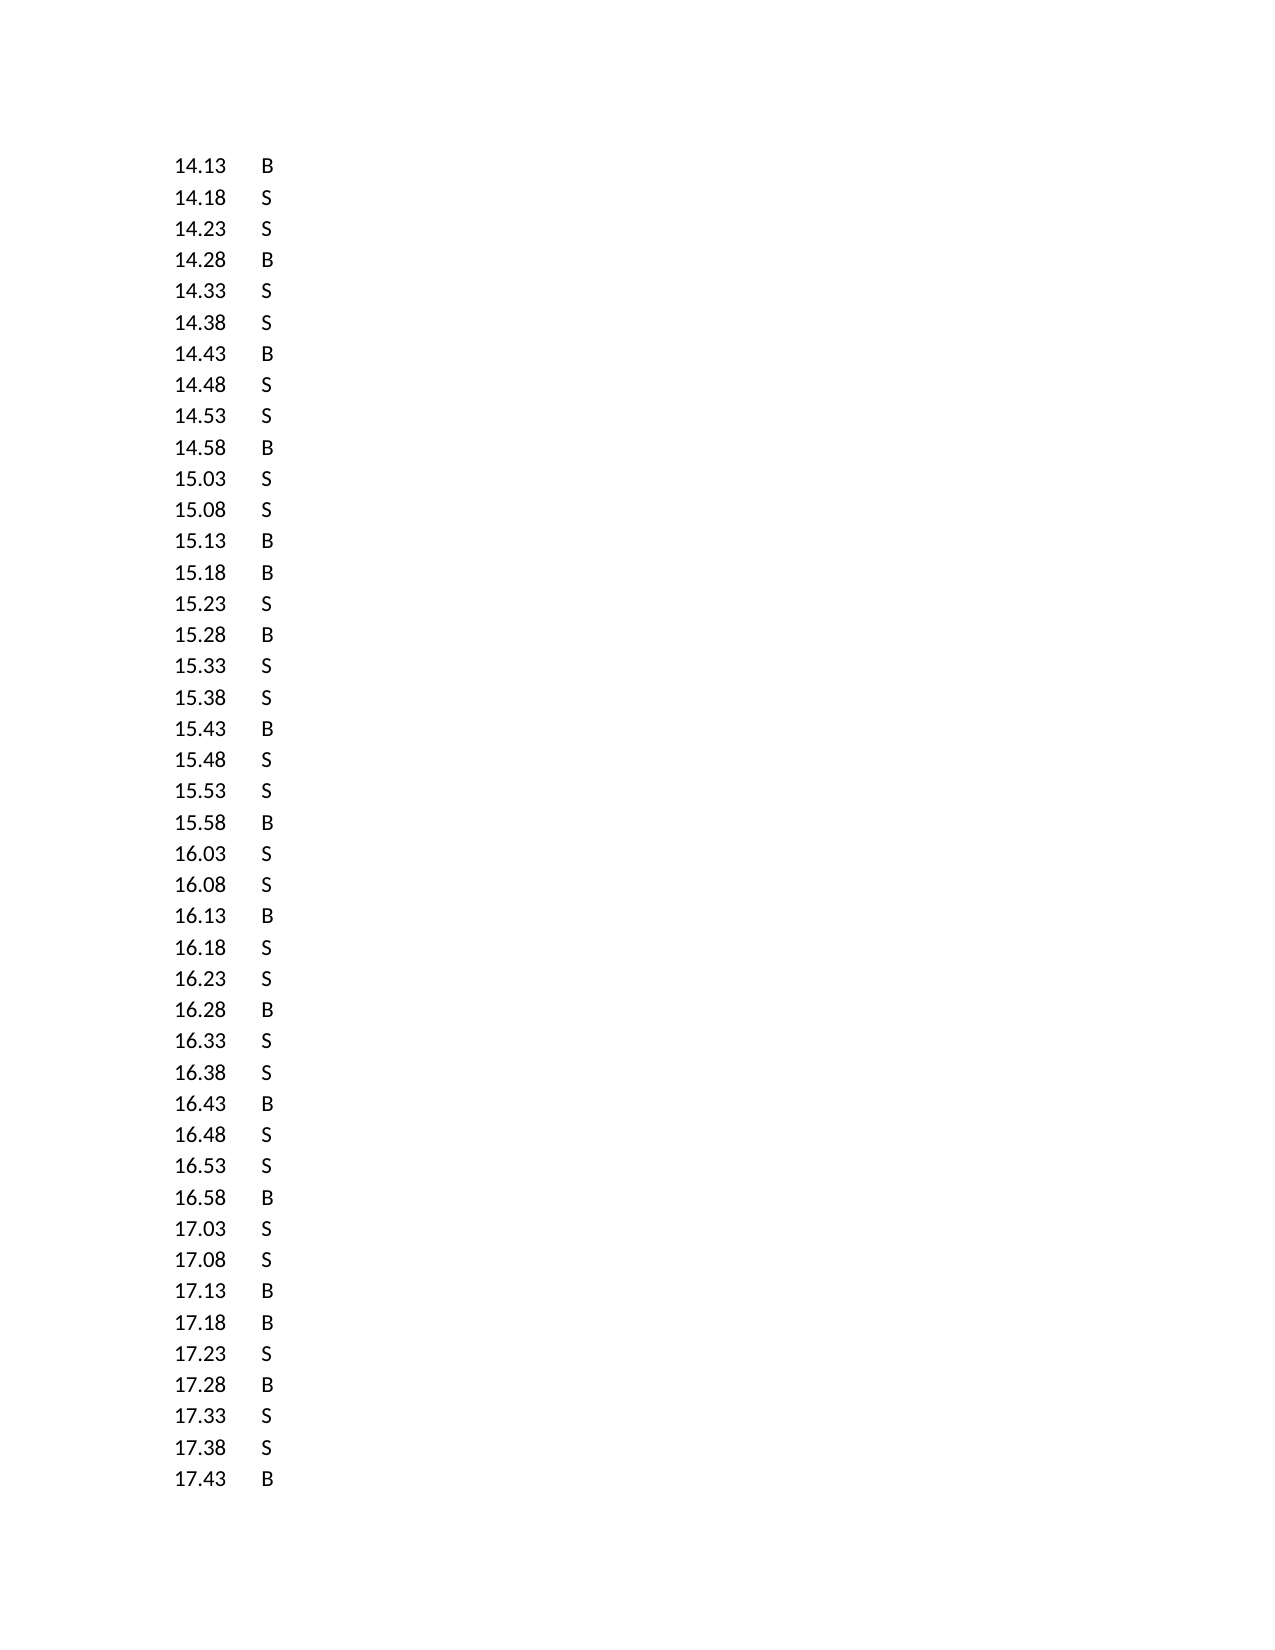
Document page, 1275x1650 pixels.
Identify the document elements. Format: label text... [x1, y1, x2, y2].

table_cell B [250, 619, 350, 650]
table_cell B [250, 431, 350, 462]
table_cell 15.28 [150, 619, 250, 650]
table_cell 16.53 [150, 1150, 250, 1181]
table_cell 16.18 [150, 931, 250, 962]
table_cell 15.08 [150, 494, 250, 525]
table_cell S [250, 463, 350, 494]
table_cell 16.03 [150, 838, 250, 869]
table_cell 15.33 [150, 650, 250, 681]
table_cell 15.13 [150, 525, 250, 556]
table_cell 14.18 [150, 181, 250, 212]
table_cell 16.33 [150, 1025, 250, 1056]
table_cell S [250, 775, 350, 806]
table_cell S [250, 1056, 350, 1087]
table_cell B [250, 1463, 350, 1494]
table_cell 14.43 [150, 338, 250, 369]
table_cell B [250, 244, 350, 275]
table_cell S [250, 213, 350, 244]
table_cell S [250, 1431, 350, 1462]
table_cell S [250, 1244, 350, 1275]
table_cell 15.18 [150, 556, 250, 587]
table_cell 14.53 [150, 400, 250, 431]
table_cell S [250, 400, 350, 431]
table_cell B [250, 994, 350, 1025]
table_cell S [250, 869, 350, 900]
table_cell S [250, 744, 350, 775]
table_cell 15.43 [150, 713, 250, 744]
table_cell B [250, 150, 350, 181]
table_cell 15.48 [150, 744, 250, 775]
table_cell 14.33 [150, 275, 250, 306]
table_cell S [250, 1213, 350, 1244]
table_cell S [250, 1150, 350, 1181]
table_cell B [250, 1088, 350, 1119]
table_cell 14.58 [150, 431, 250, 462]
table_cell 16.13 [150, 900, 250, 931]
table_cell 14.38 [150, 306, 250, 337]
table_cell 17.13 [150, 1275, 250, 1306]
table_cell S [250, 181, 350, 212]
table_cell B [250, 525, 350, 556]
table_cell B [250, 1369, 350, 1400]
table_cell B [250, 1306, 350, 1337]
table_cell S [250, 1400, 350, 1431]
table_cell 14.13 [150, 150, 250, 181]
table_cell 17.08 [150, 1244, 250, 1275]
table_cell 17.23 [150, 1338, 250, 1369]
table_cell 16.48 [150, 1119, 250, 1150]
table_cell 17.18 [150, 1306, 250, 1337]
table_cell B [250, 900, 350, 931]
table_cell S [250, 838, 350, 869]
table_cell B [250, 1275, 350, 1306]
table_cell S [250, 369, 350, 400]
table_cell S [250, 963, 350, 994]
table_cell B [250, 338, 350, 369]
table_cell B [250, 806, 350, 837]
table_cell S [250, 681, 350, 712]
table_cell 15.53 [150, 775, 250, 806]
table_cell 14.48 [150, 369, 250, 400]
table_cell S [250, 1338, 350, 1369]
table_cell S [250, 650, 350, 681]
table_cell 15.38 [150, 681, 250, 712]
table_cell S [250, 494, 350, 525]
table_cell 16.08 [150, 869, 250, 900]
table_cell S [250, 931, 350, 962]
table_cell 16.28 [150, 994, 250, 1025]
table_cell B [250, 556, 350, 587]
table_cell 17.38 [150, 1431, 250, 1462]
table_cell S [250, 588, 350, 619]
table_cell S [250, 1119, 350, 1150]
table_cell 14.23 [150, 213, 250, 244]
table_cell 15.58 [150, 806, 250, 837]
table_cell 17.03 [150, 1213, 250, 1244]
table_cell 14.28 [150, 244, 250, 275]
table_cell 16.23 [150, 963, 250, 994]
table_cell S [250, 1025, 350, 1056]
table_cell 16.43 [150, 1088, 250, 1119]
table_cell 16.58 [150, 1181, 250, 1212]
table_cell 15.23 [150, 588, 250, 619]
table_cell B [250, 1181, 350, 1212]
table_cell 17.43 [150, 1463, 250, 1494]
table_cell 15.03 [150, 463, 250, 494]
table_cell B [250, 713, 350, 744]
table_cell 17.28 [150, 1369, 250, 1400]
table_cell 16.38 [150, 1056, 250, 1087]
table_cell 17.33 [150, 1400, 250, 1431]
table_cell S [250, 306, 350, 337]
table_cell S [250, 275, 350, 306]
